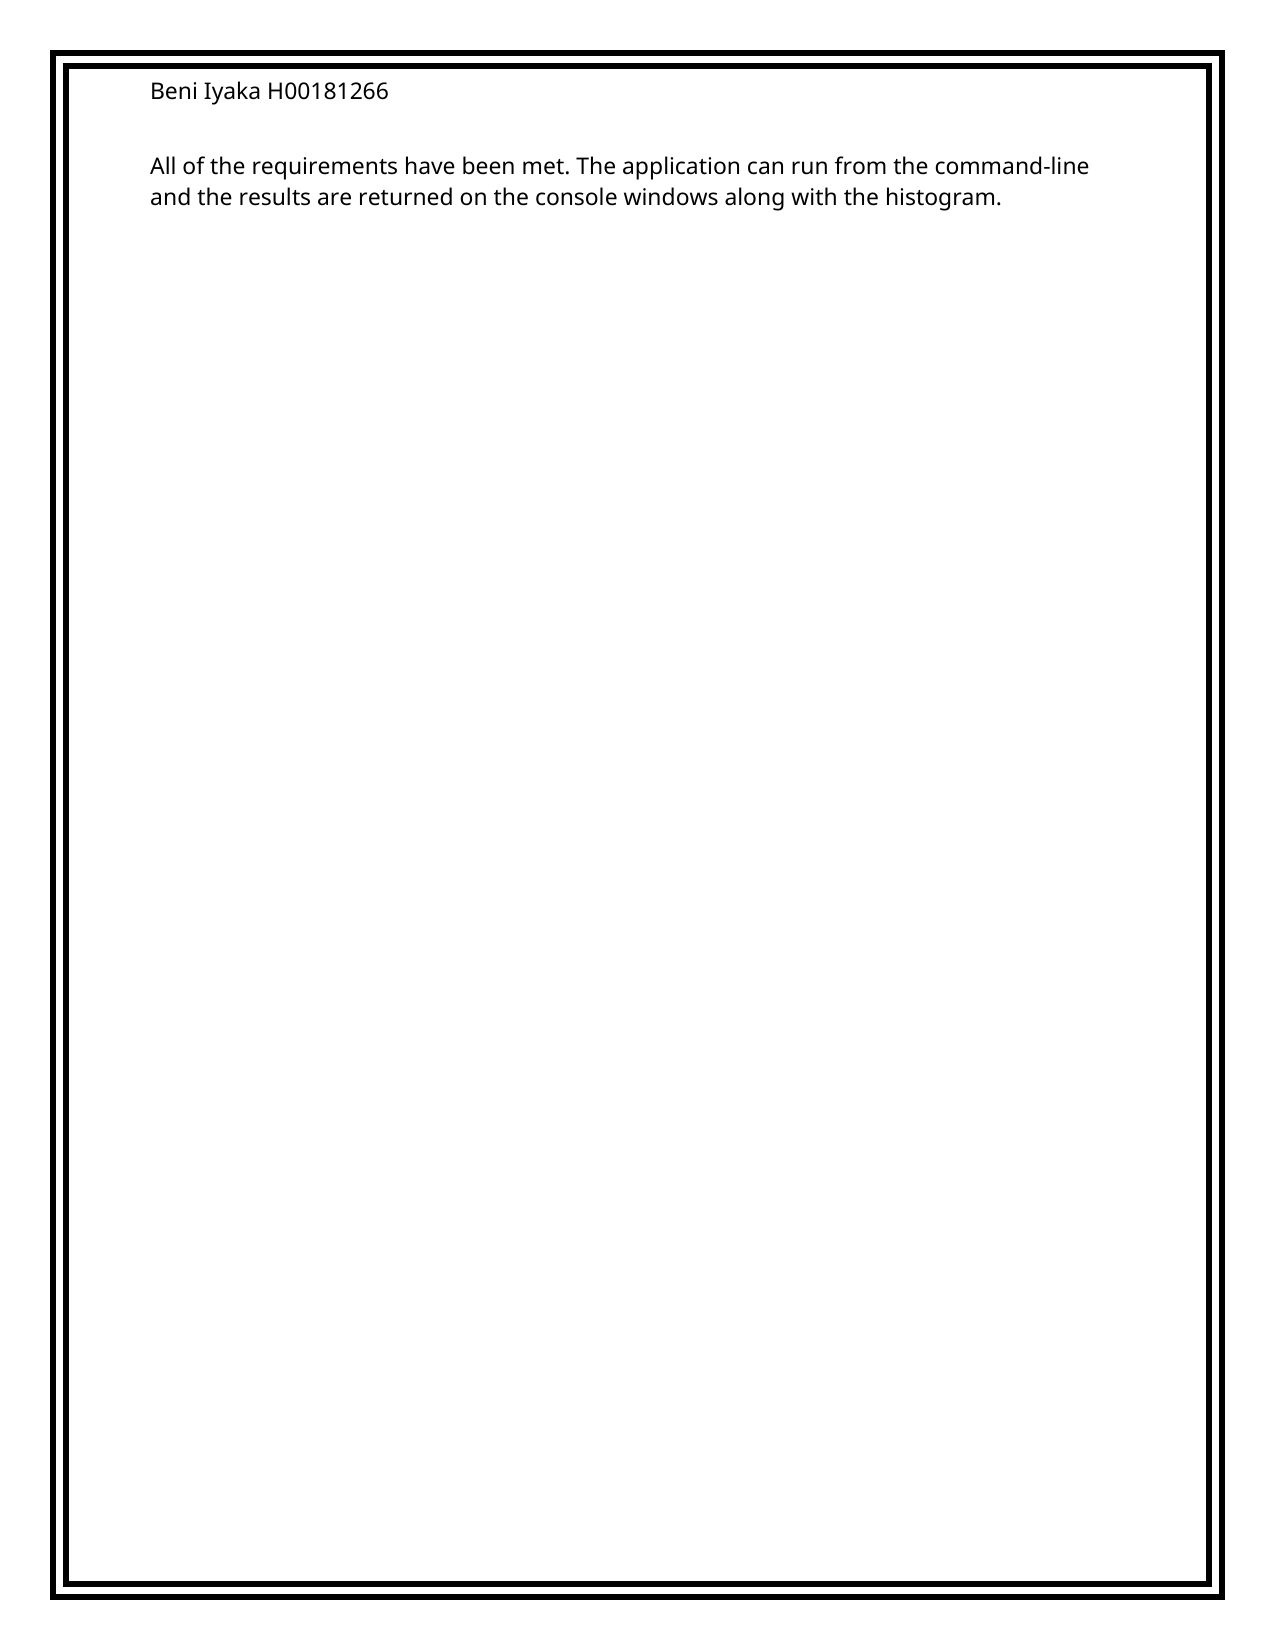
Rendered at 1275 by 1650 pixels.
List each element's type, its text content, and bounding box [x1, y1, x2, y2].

text All of the requirements have been met. The application can run from the command-line and the results are returned on the console windows along with the histogram. [150, 150, 1125, 212]
